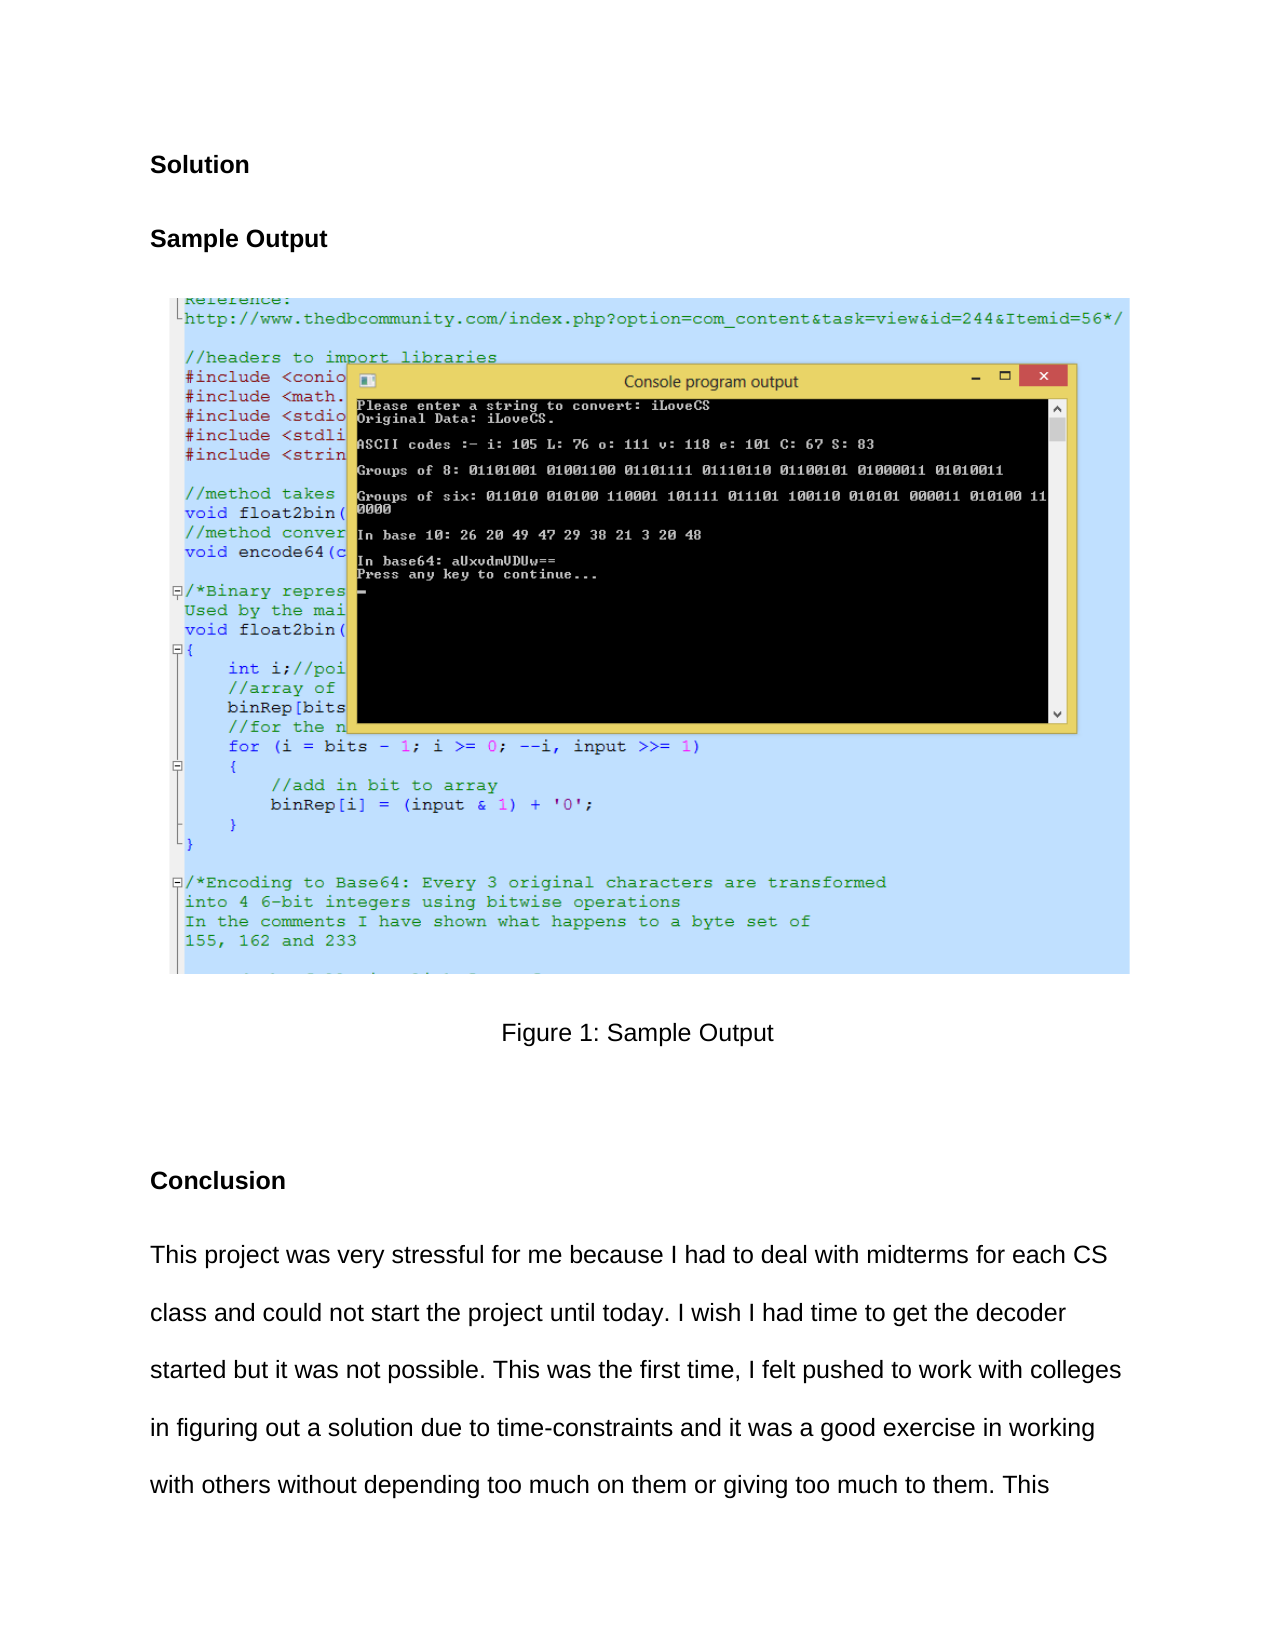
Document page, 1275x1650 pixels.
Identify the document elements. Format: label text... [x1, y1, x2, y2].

text Figure 1: Sample Output [150, 1018, 1125, 1047]
text Solution [150, 150, 1125, 179]
text Sample Output [150, 224, 1125, 253]
picture [150, 298, 1130, 974]
text Conclusion [150, 1166, 1125, 1195]
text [150, 1241, 1125, 1499]
